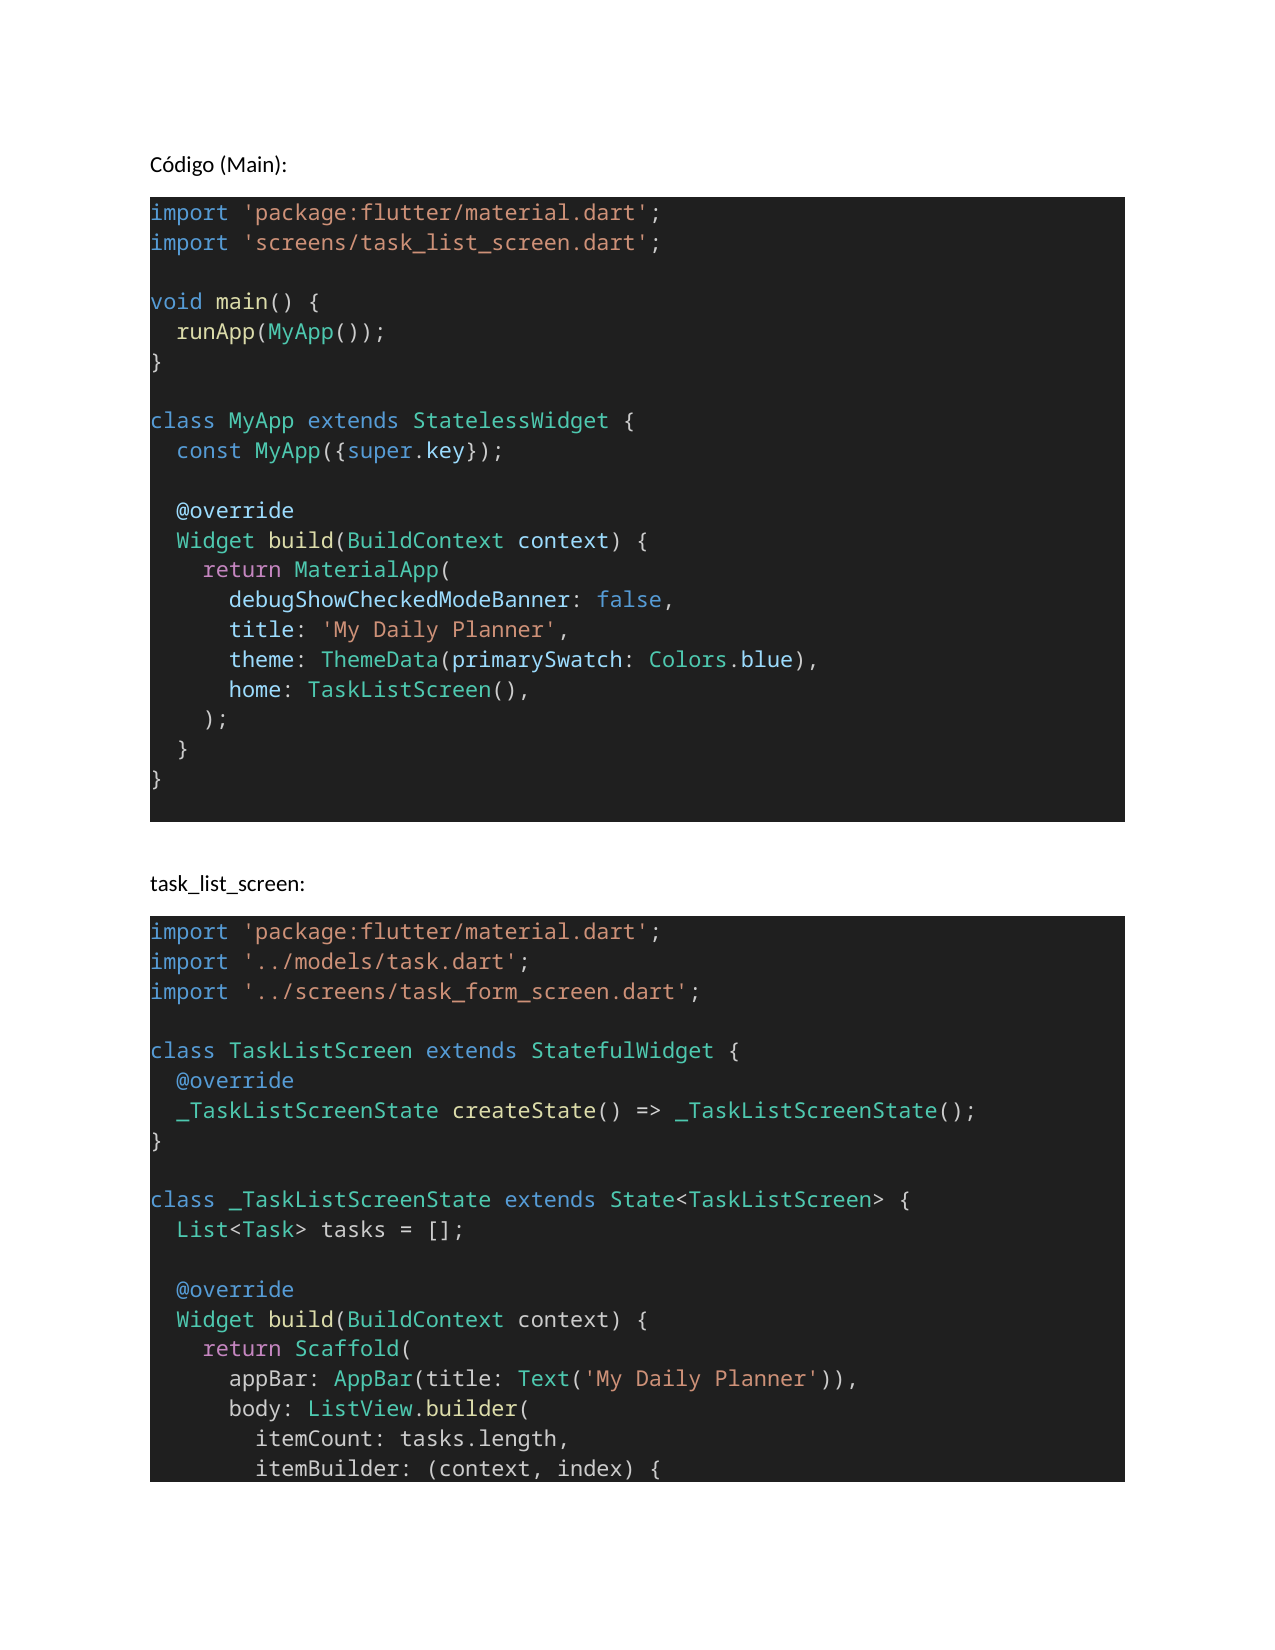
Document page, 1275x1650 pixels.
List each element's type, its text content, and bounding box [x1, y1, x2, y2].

text @override [150, 495, 1125, 524]
text import 'package:flutter/material.dart'; [150, 916, 1125, 946]
text class MyApp extends StatelessWidget { [150, 405, 1125, 435]
text theme: ThemeData(primarySwatch: Colors.blue), [150, 644, 1125, 673]
text @override [150, 1065, 1125, 1095]
text import '../screens/task_form_screen.dart'; [150, 976, 1125, 1006]
text itemBuilder: (context, index) { [150, 1452, 1125, 1482]
text itemCount: tasks.length, [150, 1423, 1125, 1452]
text void main() { [150, 286, 1125, 316]
text @override [150, 1274, 1125, 1303]
text Código (Main): [150, 150, 1125, 178]
text } [150, 763, 1125, 793]
text List<Task> tasks = []; [150, 1214, 1125, 1244]
text return MaterialApp( [150, 554, 1125, 584]
text home: TaskListScreen(), [150, 673, 1125, 703]
text class _TaskListScreenState extends State<TaskListScreen> { [150, 1184, 1125, 1214]
text import '../models/task.dart'; [150, 946, 1125, 976]
text Widget build(BuildContext context) { [150, 524, 1125, 554]
text import 'screens/task_list_screen.dart'; [150, 227, 1125, 256]
text } [150, 346, 1125, 376]
text task_list_screen: [150, 869, 1125, 897]
text import 'package:flutter/material.dart'; [150, 197, 1125, 227]
text } [150, 1125, 1125, 1154]
text const MyApp({super.key}); [150, 435, 1125, 465]
text return Scaffold( [150, 1333, 1125, 1363]
text appBar: AppBar(title: Text('My Daily Planner')), [150, 1363, 1125, 1393]
text _TaskListScreenState createState() => _TaskListScreenState(); [150, 1095, 1125, 1125]
text } [150, 733, 1125, 763]
text ); [150, 703, 1125, 733]
text Widget build(BuildContext context) { [150, 1303, 1125, 1333]
text debugShowCheckedModeBanner: false, [150, 584, 1125, 614]
text class TaskListScreen extends StatefulWidget { [150, 1035, 1125, 1065]
text runApp(MyApp()); [150, 316, 1125, 346]
text title: 'My Daily Planner', [150, 614, 1125, 644]
text body: ListView.builder( [150, 1393, 1125, 1423]
